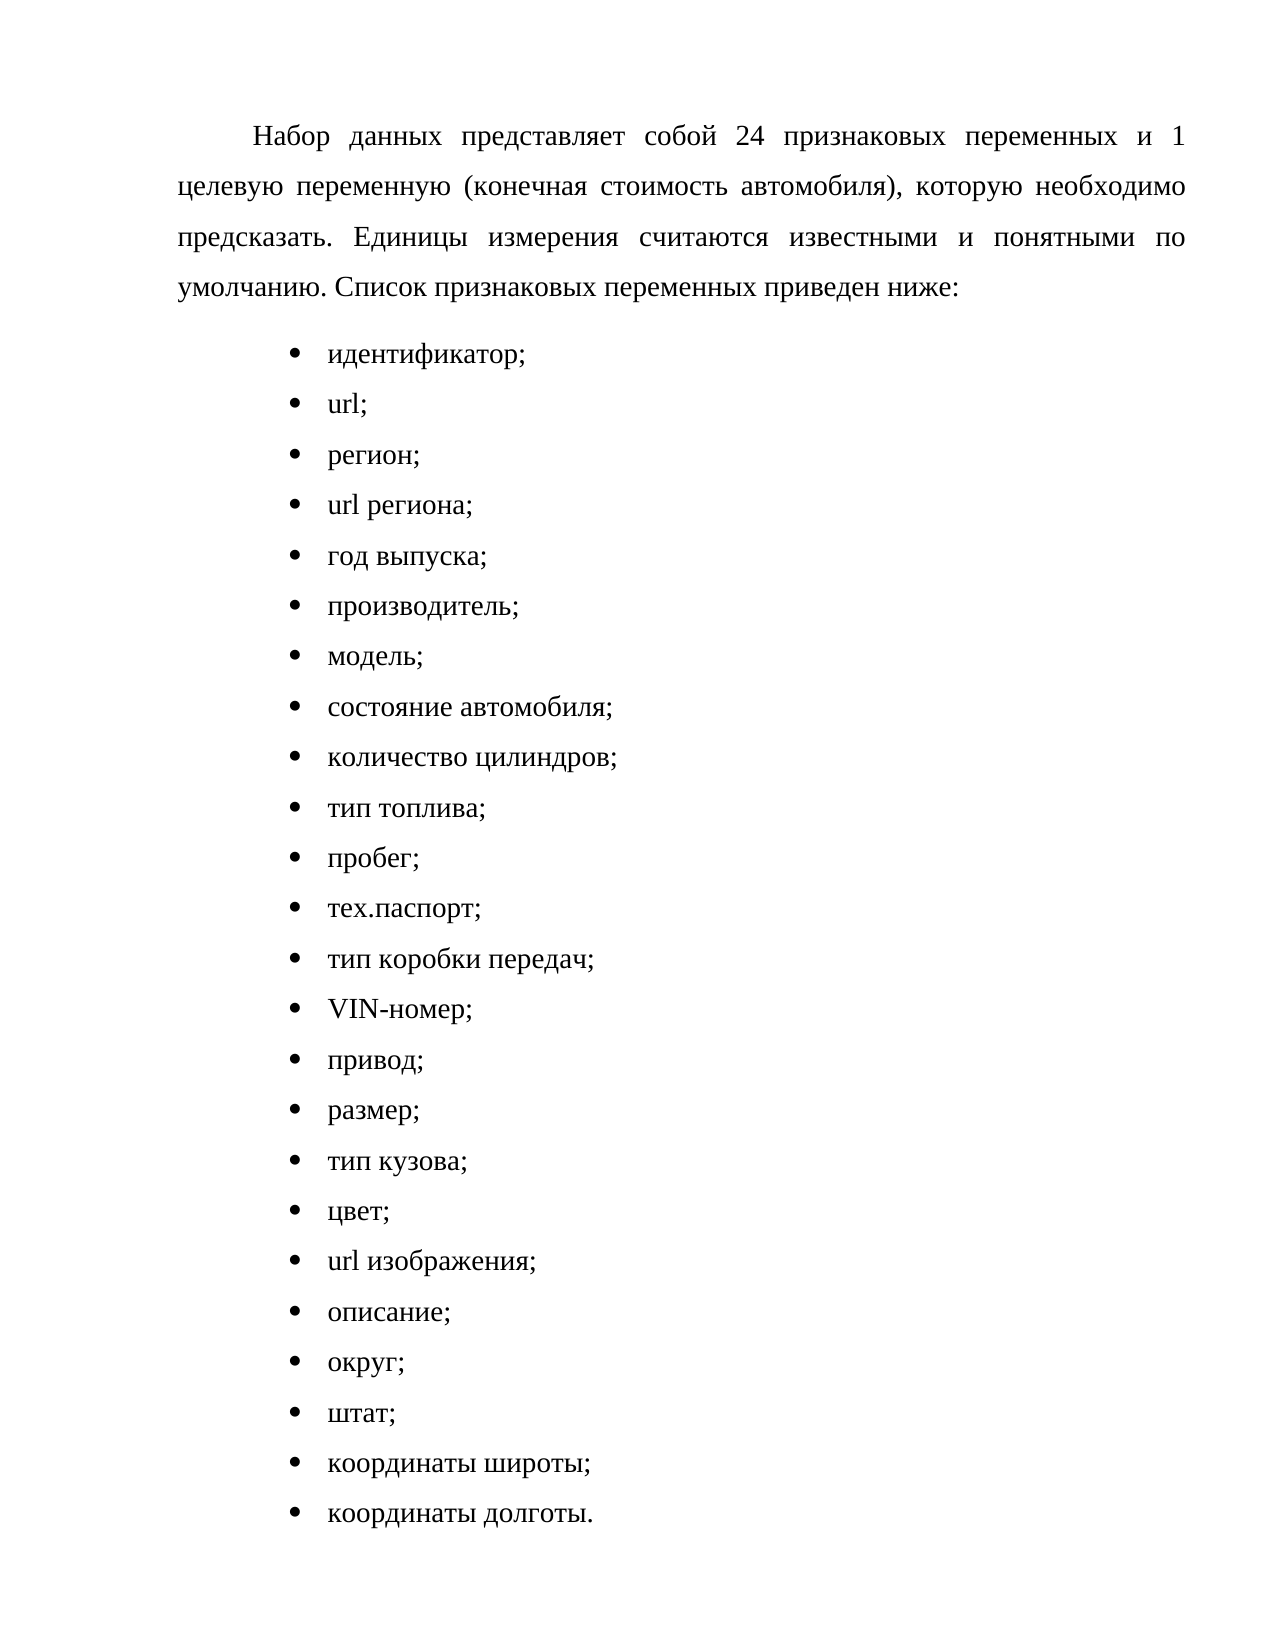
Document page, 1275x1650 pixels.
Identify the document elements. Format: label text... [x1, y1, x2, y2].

list url региона; [290, 487, 1186, 521]
list пробег; [290, 840, 1186, 874]
list координаты широты; [290, 1445, 1186, 1479]
list год выпуска; [290, 538, 1186, 571]
list url изображения; [290, 1243, 1186, 1277]
list привод; [290, 1042, 1186, 1076]
list штат; [290, 1395, 1186, 1428]
list тех.паспорт; [290, 891, 1186, 924]
list VIN-номер; [290, 991, 1186, 1025]
list идентификатор; [290, 336, 1186, 370]
list цвет; [290, 1193, 1186, 1227]
list тип топлива; [290, 790, 1186, 823]
text Набор данных представляет собой 24 признаковых переменных и 1 целевую переменную (конечная стоимость автомобиля), которую необходимо предсказать. Единицы измерения считаются известными и понятными по умолчанию. Список признаковых переменных приведен ниже: [177, 118, 1186, 303]
list производитель; [290, 588, 1186, 622]
list координаты долготы. [290, 1496, 1186, 1529]
list модель; [290, 638, 1186, 672]
list размер; [290, 1092, 1186, 1126]
list описание; [290, 1294, 1186, 1328]
list тип коробки передач; [290, 941, 1186, 975]
list регион; [290, 437, 1186, 471]
list состояние автомобиля; [290, 689, 1186, 723]
list округ; [290, 1344, 1186, 1378]
list url; [290, 386, 1186, 420]
list количество цилиндров; [290, 739, 1186, 773]
list тип кузова; [290, 1143, 1186, 1176]
